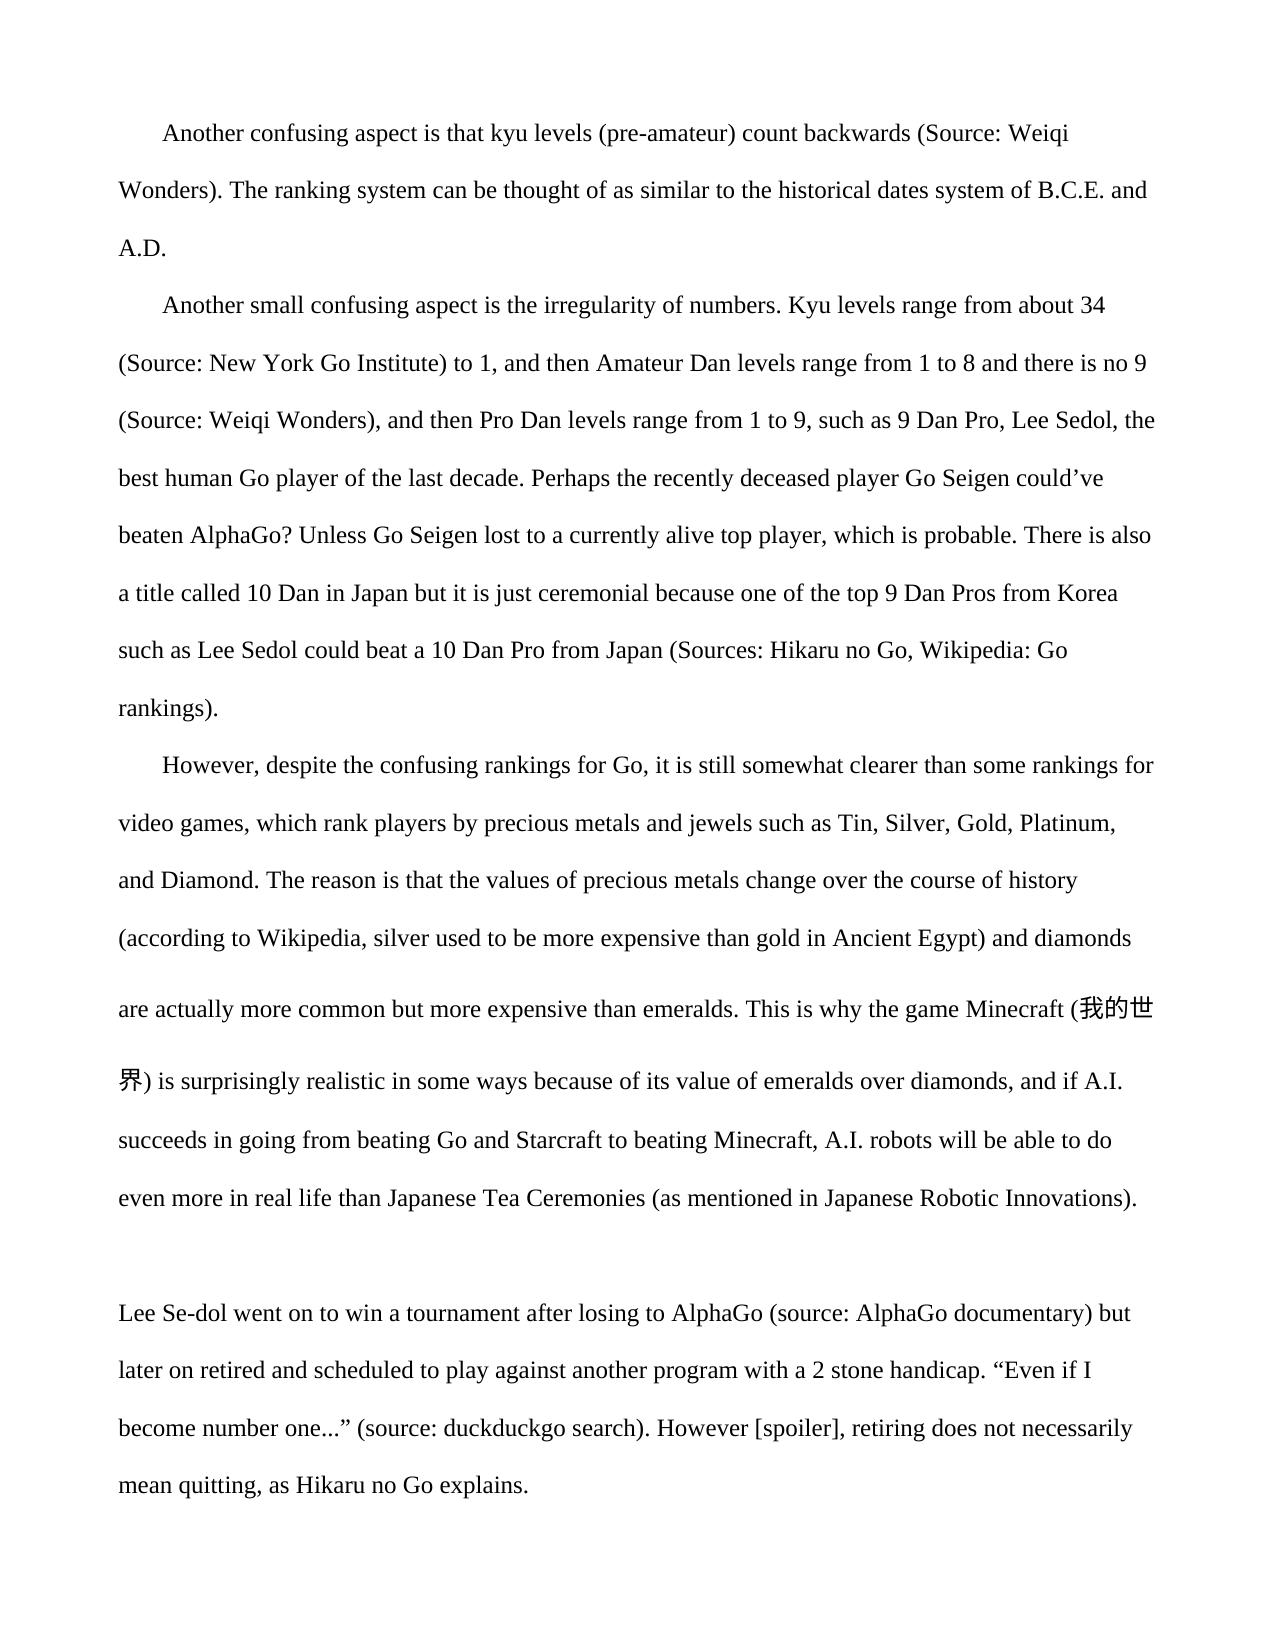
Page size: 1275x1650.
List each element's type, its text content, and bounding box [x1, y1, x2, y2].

text Another confusing aspect is that kyu levels (pre-amateur) count backwards (Source: Weiqi Wonders). The ranking system can be thought of as similar to the historical dates system of B.C.E. and A.D. [118, 118, 1157, 262]
text However, despite the confusing rankings for Go, it is still somewhat clearer than some rankings for video games, which rank players by precious metals and jewels such as Tin, Silver, Gold, Platinum, and Diamond. The reason is that the values of precious metals change over the course of history (according to Wikipedia, silver used to be more expensive than gold in Ancient Egypt) and diamonds are actually more common but more expensive than emeralds. This is why the game Minecraft (我的世界) is surprisingly realistic in some ways because of its value of emeralds over diamonds, and if A.I. succeeds in going from beating Go and Starcraft to beating Minecraft, A.I. robots will be able to do even more in real life than Japanese Tea Ceremonies (as mentioned in Japanese Robotic Innovations). [118, 751, 1157, 1212]
